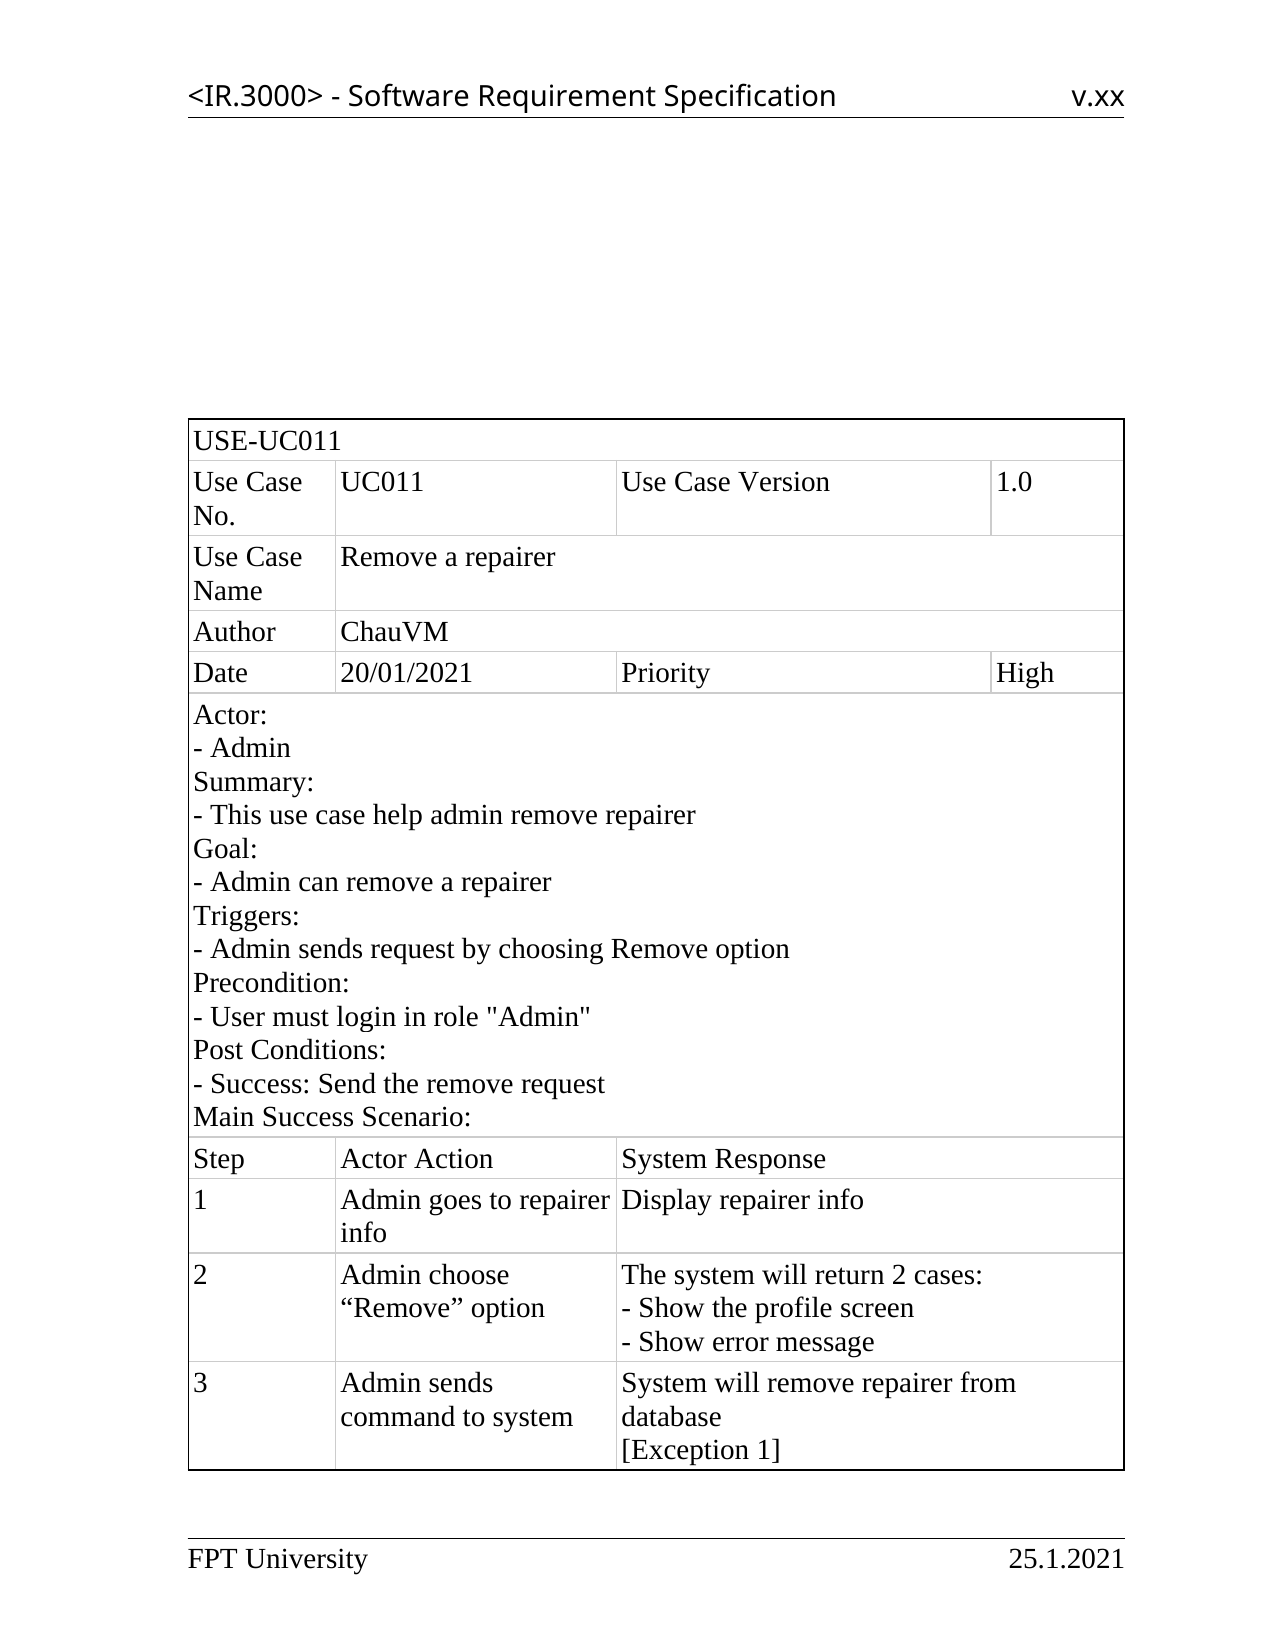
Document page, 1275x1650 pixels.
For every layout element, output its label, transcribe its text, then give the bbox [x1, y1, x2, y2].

table_cell Admin sends command to system [336, 1362, 616, 1469]
table_cell Remove a repairer [336, 536, 1123, 609]
table_cell Step [189, 1138, 335, 1177]
table_cell Use Case Version [617, 461, 990, 534]
table_cell Admin goes to repairer info [336, 1179, 616, 1252]
table_cell System Response [617, 1138, 1123, 1177]
table_cell Admin choose “Remove” option [336, 1254, 616, 1361]
table_cell 3 [189, 1362, 335, 1469]
table_cell Actor: - Admin Summary: - This use case help admin remove repairer Goal: - Admin can remove a repairer Triggers: - Admin sends request by choosing Remove option Precondition: - User must login in role "Admin" Post Conditions: - Success: Send the remove request Main Success Scenario: [189, 694, 1123, 1136]
table_cell ChauVM [336, 611, 1123, 651]
table_cell Use Case Name [189, 536, 335, 609]
table_cell High [992, 652, 1123, 692]
table_cell Display repairer info [617, 1179, 1123, 1252]
table_cell 20/01/2021 [336, 652, 616, 692]
table_cell Use Case No. [189, 461, 335, 534]
table_cell Date [189, 652, 335, 692]
table_cell Author [189, 611, 335, 651]
table_cell System will remove repairer from database [Exception 1] [617, 1362, 1123, 1469]
table_cell Actor Action [336, 1138, 616, 1177]
table_cell Priority [617, 652, 990, 692]
table_header USE-UC011 [189, 420, 1123, 460]
table_cell 1.0 [992, 461, 1123, 534]
table_cell UC011 [336, 461, 616, 534]
table_cell The system will return 2 cases: - Show the profile screen - Show error message [617, 1254, 1123, 1361]
table_cell 1 [189, 1179, 335, 1252]
table_cell 2 [189, 1254, 335, 1361]
